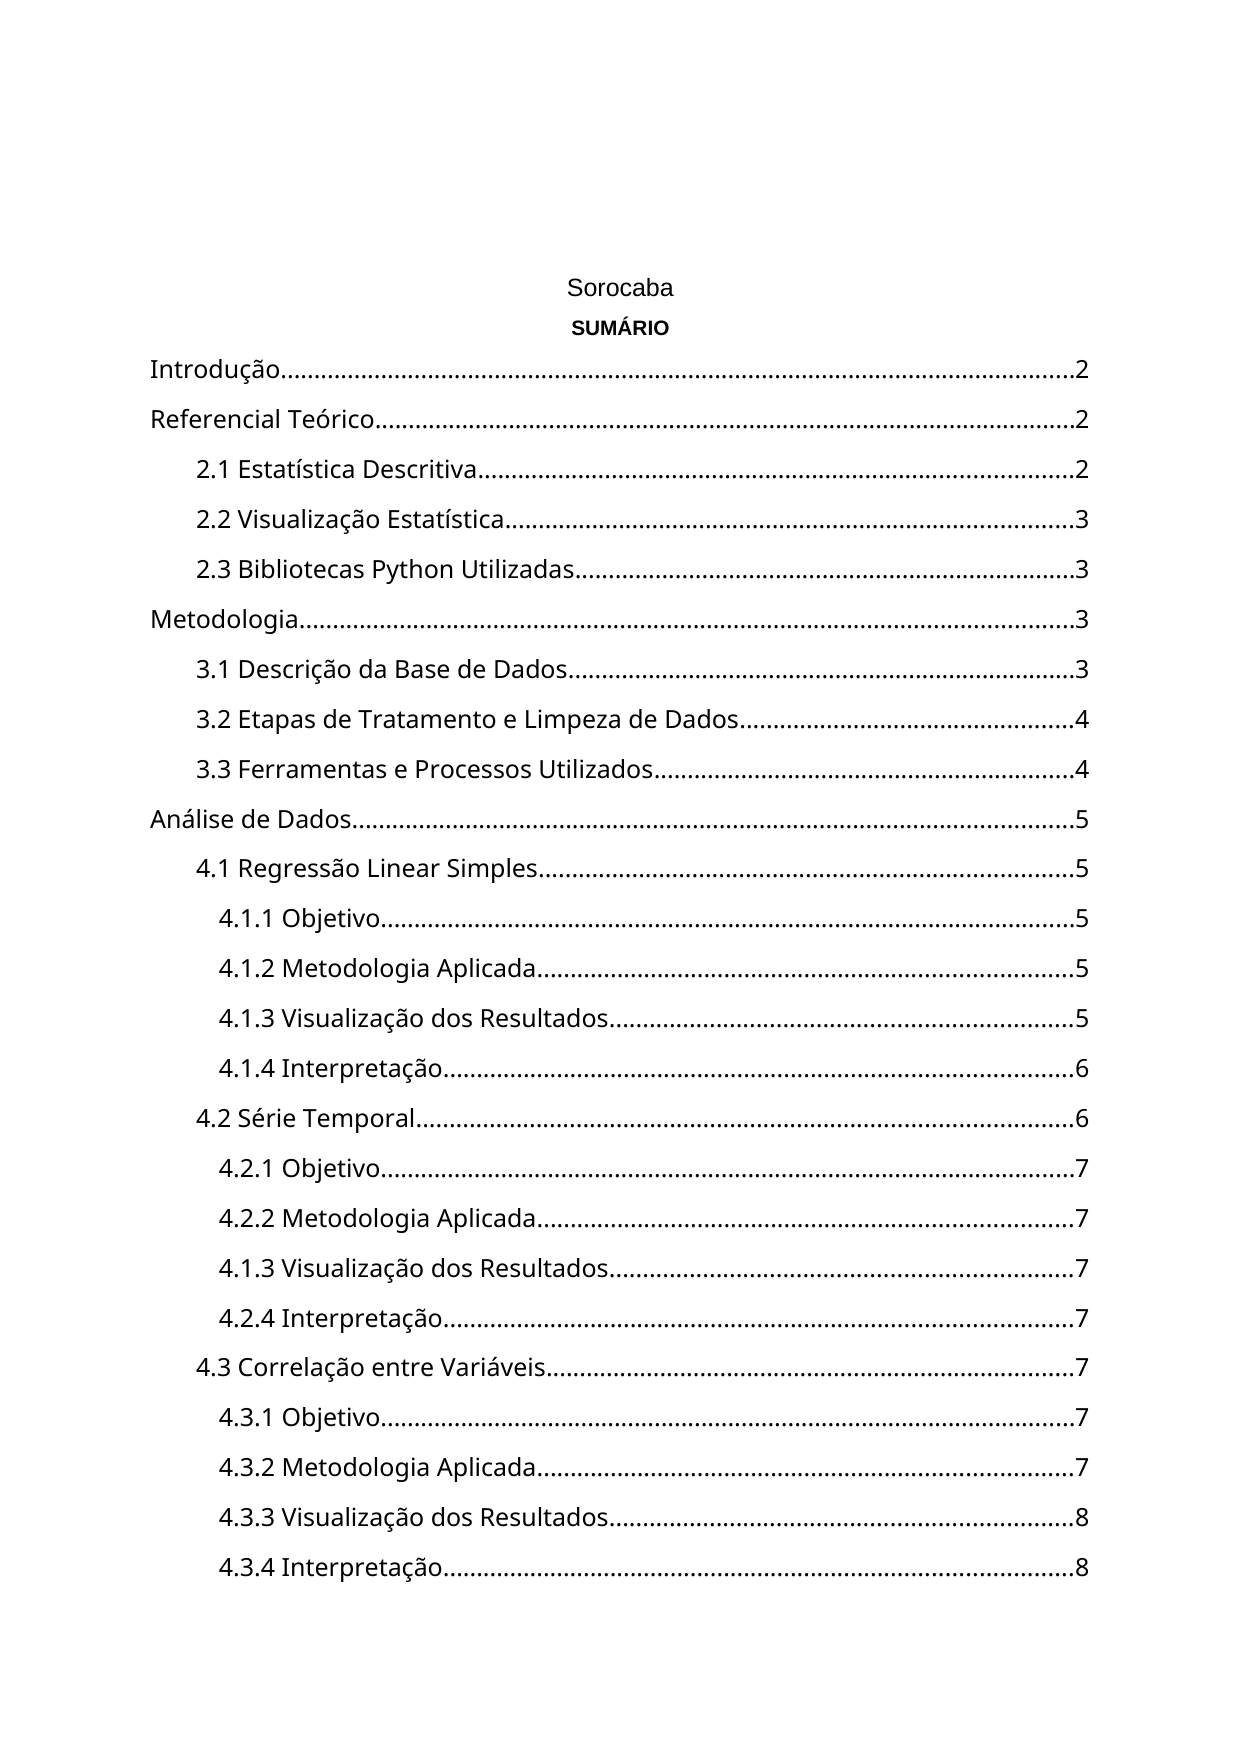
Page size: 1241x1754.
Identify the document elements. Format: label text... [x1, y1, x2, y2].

text SUMÁRIO [150, 316, 1090, 340]
text Sorocaba [150, 273, 1090, 302]
